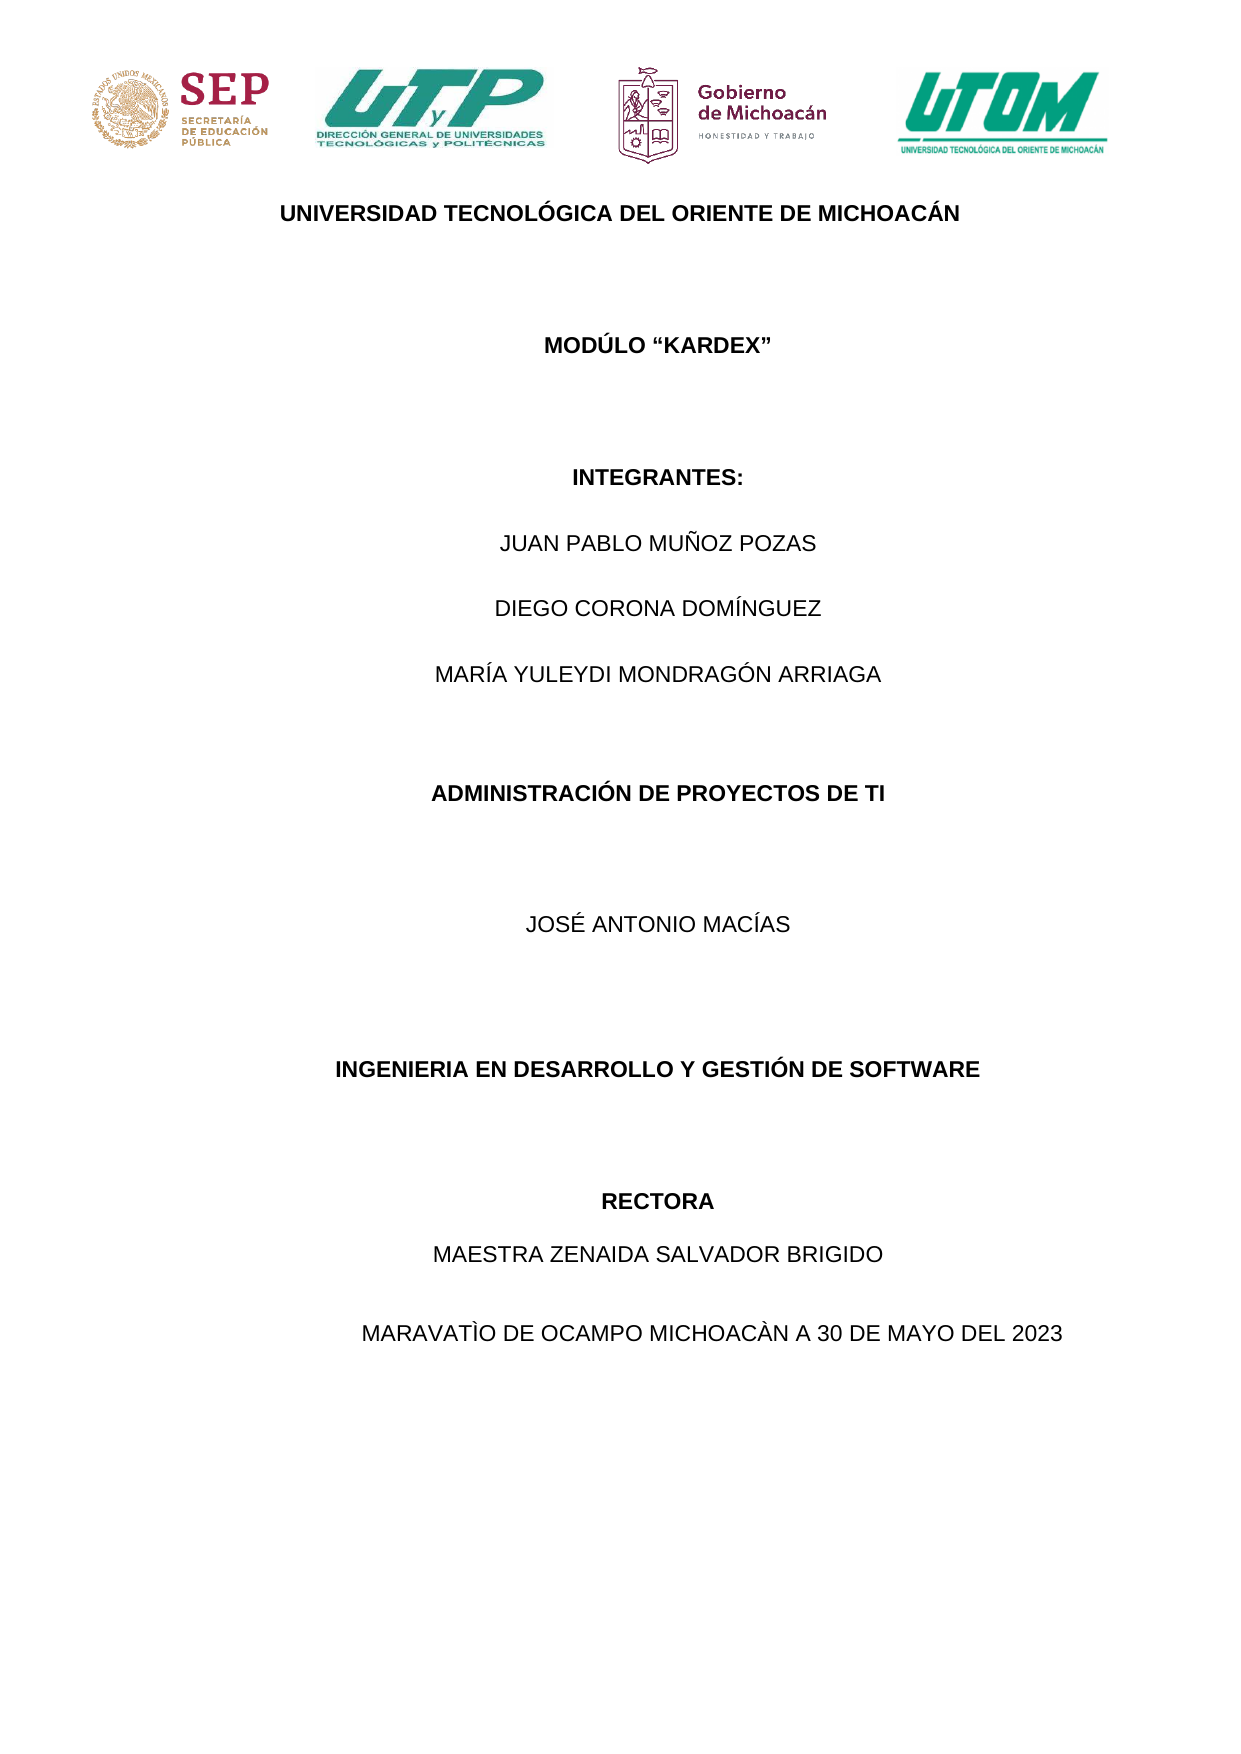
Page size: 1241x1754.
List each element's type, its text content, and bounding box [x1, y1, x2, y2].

text RECTORA [177, 1188, 1063, 1214]
text MARÍA YULEYDI MONDRAGÓN ARRIAGA [177, 661, 1063, 687]
picture [90, 69, 270, 149]
text JUAN PABLO MUÑOZ POZAS [177, 529, 1063, 556]
text MARAVATÌO DE OCAMPO MICHOACÀN A 30 DE MAYO DEL 2023 [177, 1320, 1063, 1346]
picture [895, 67, 1110, 156]
text JOSÉ ANTONIO MACÍAS [177, 911, 1063, 938]
picture [618, 67, 826, 164]
text DIEGO CORONA DOMÍNGUEZ [177, 595, 1063, 622]
text MAESTRA ZENAIDA SALVADOR BRIGIDO [177, 1241, 1063, 1267]
text UNIVERSIDAD TECNOLÓGICA DEL ORIENTE DE MICHOACÁN [177, 200, 1063, 227]
picture [314, 67, 554, 148]
text ADMINISTRACIÓN DE PROYECTOS DE TI [177, 780, 1063, 806]
text MODÚLO “KARDEX” [177, 332, 1063, 358]
text INTEGRANTES: [177, 464, 1063, 490]
text INGENIERIA EN DESARROLLO Y GESTIÓN DE SOFTWARE [177, 1056, 1063, 1083]
